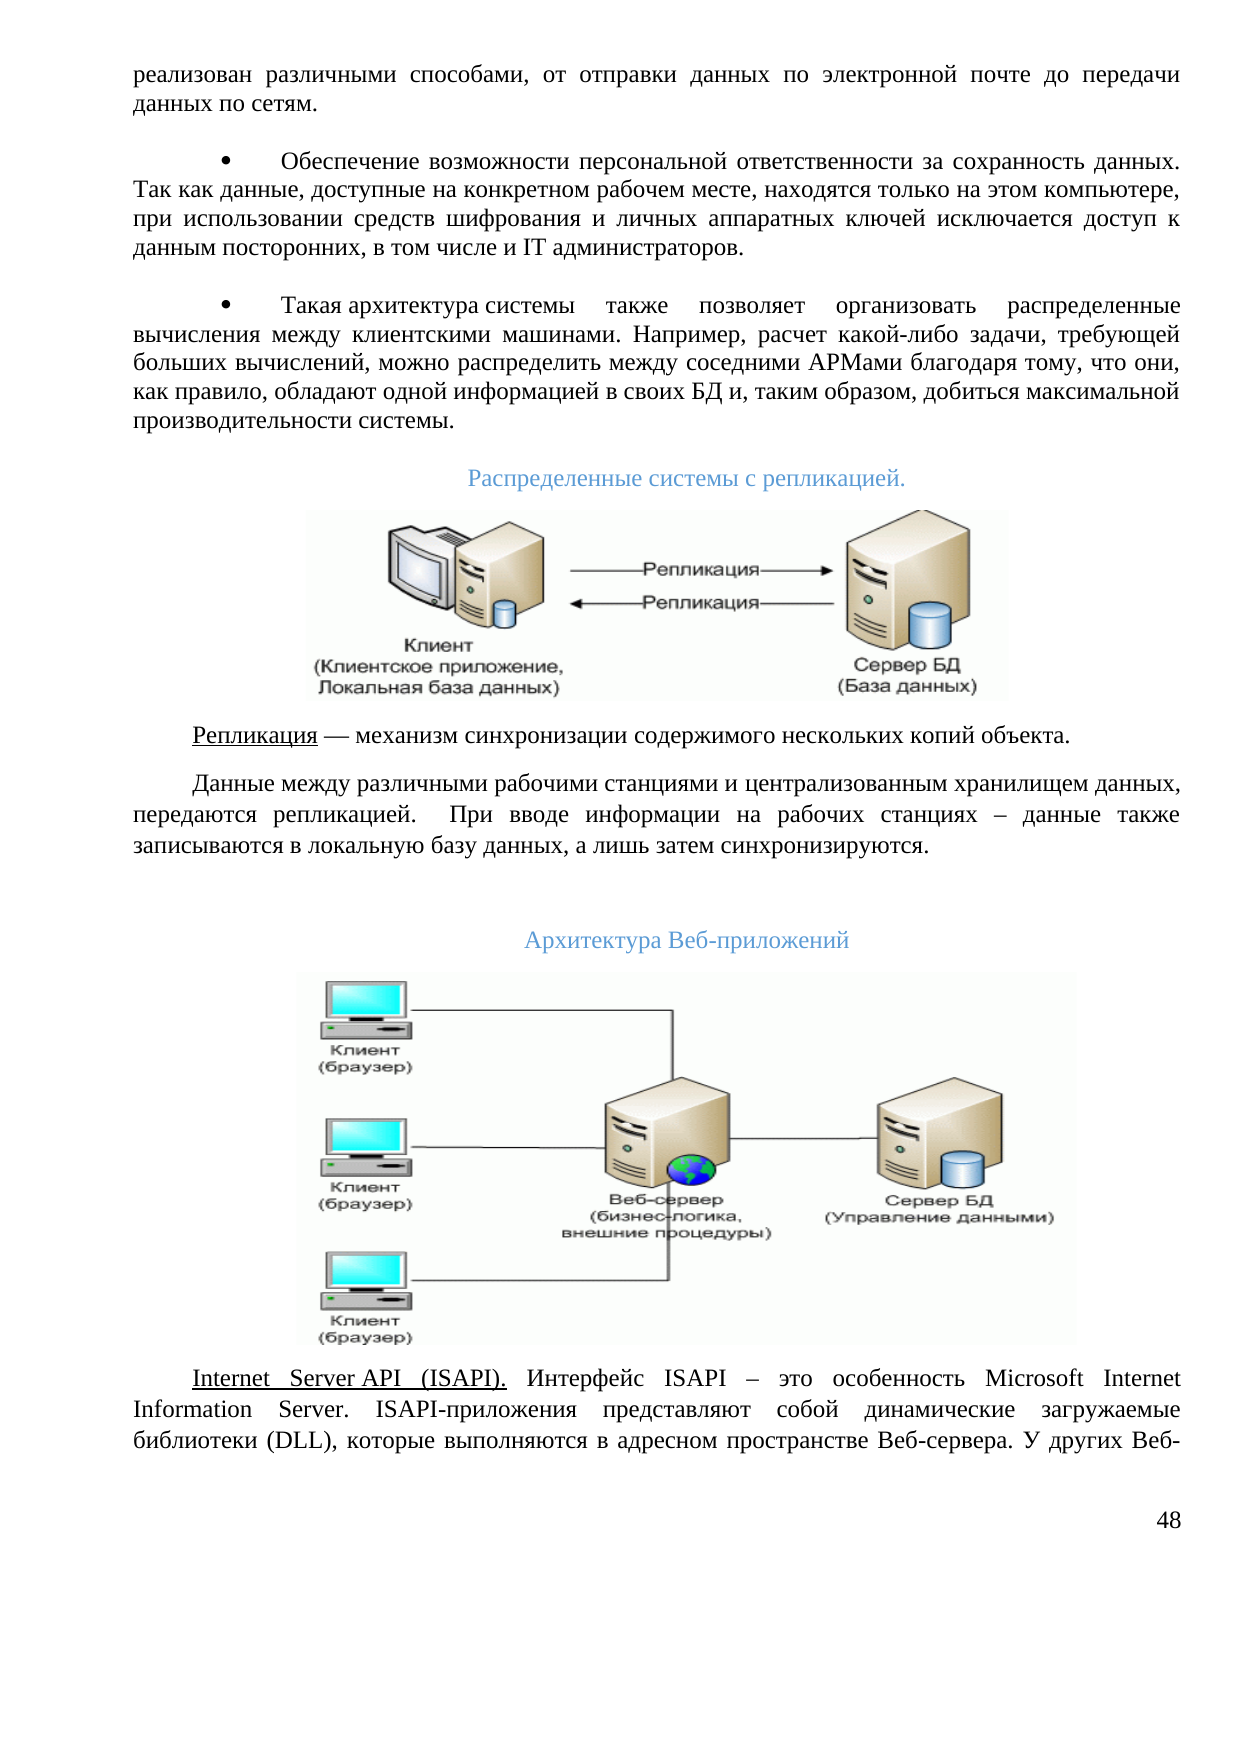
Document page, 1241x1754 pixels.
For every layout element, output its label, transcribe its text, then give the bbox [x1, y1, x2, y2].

list Обеспечение возможности персональной ответственности за сохранность данных. Так как данные, доступные на конкретном рабочем месте, находятся только на этом компьютере, при использовании средств шифрования и личных аппаратных ключей исключается доступ к данным посторонних, в том числе и IT администраторов. [133, 146, 1181, 261]
text Данные между различными рабочими станциями и централизованным хранилищем данных, передаются репликацией. При вводе информации на рабочих станциях – данные также записываются в локальную базу данных, а лишь затем синхронизируются. [133, 768, 1181, 858]
picture [296, 972, 1077, 1345]
text Архитектура Веб-приложений [133, 925, 1181, 954]
picture [305, 510, 1009, 701]
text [133, 1363, 1181, 1454]
text Распределенные системы с репликацией. [133, 463, 1181, 492]
list Такая архитектура системы также позволяет организовать распределенные вычисления между клиентскими машинами. Например, расчет какой-либо задачи, требующей больших вычислений, можно распределить между соседними АРМами благодаря тому, что они, как правило, обладают одной информацией в своих БД и, таким образом, добиться максимальной производительности системы. [133, 290, 1181, 434]
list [133, 59, 1181, 117]
text Репликация — механизм синхронизации содержимого нескольких копий объекта. [133, 720, 1181, 749]
